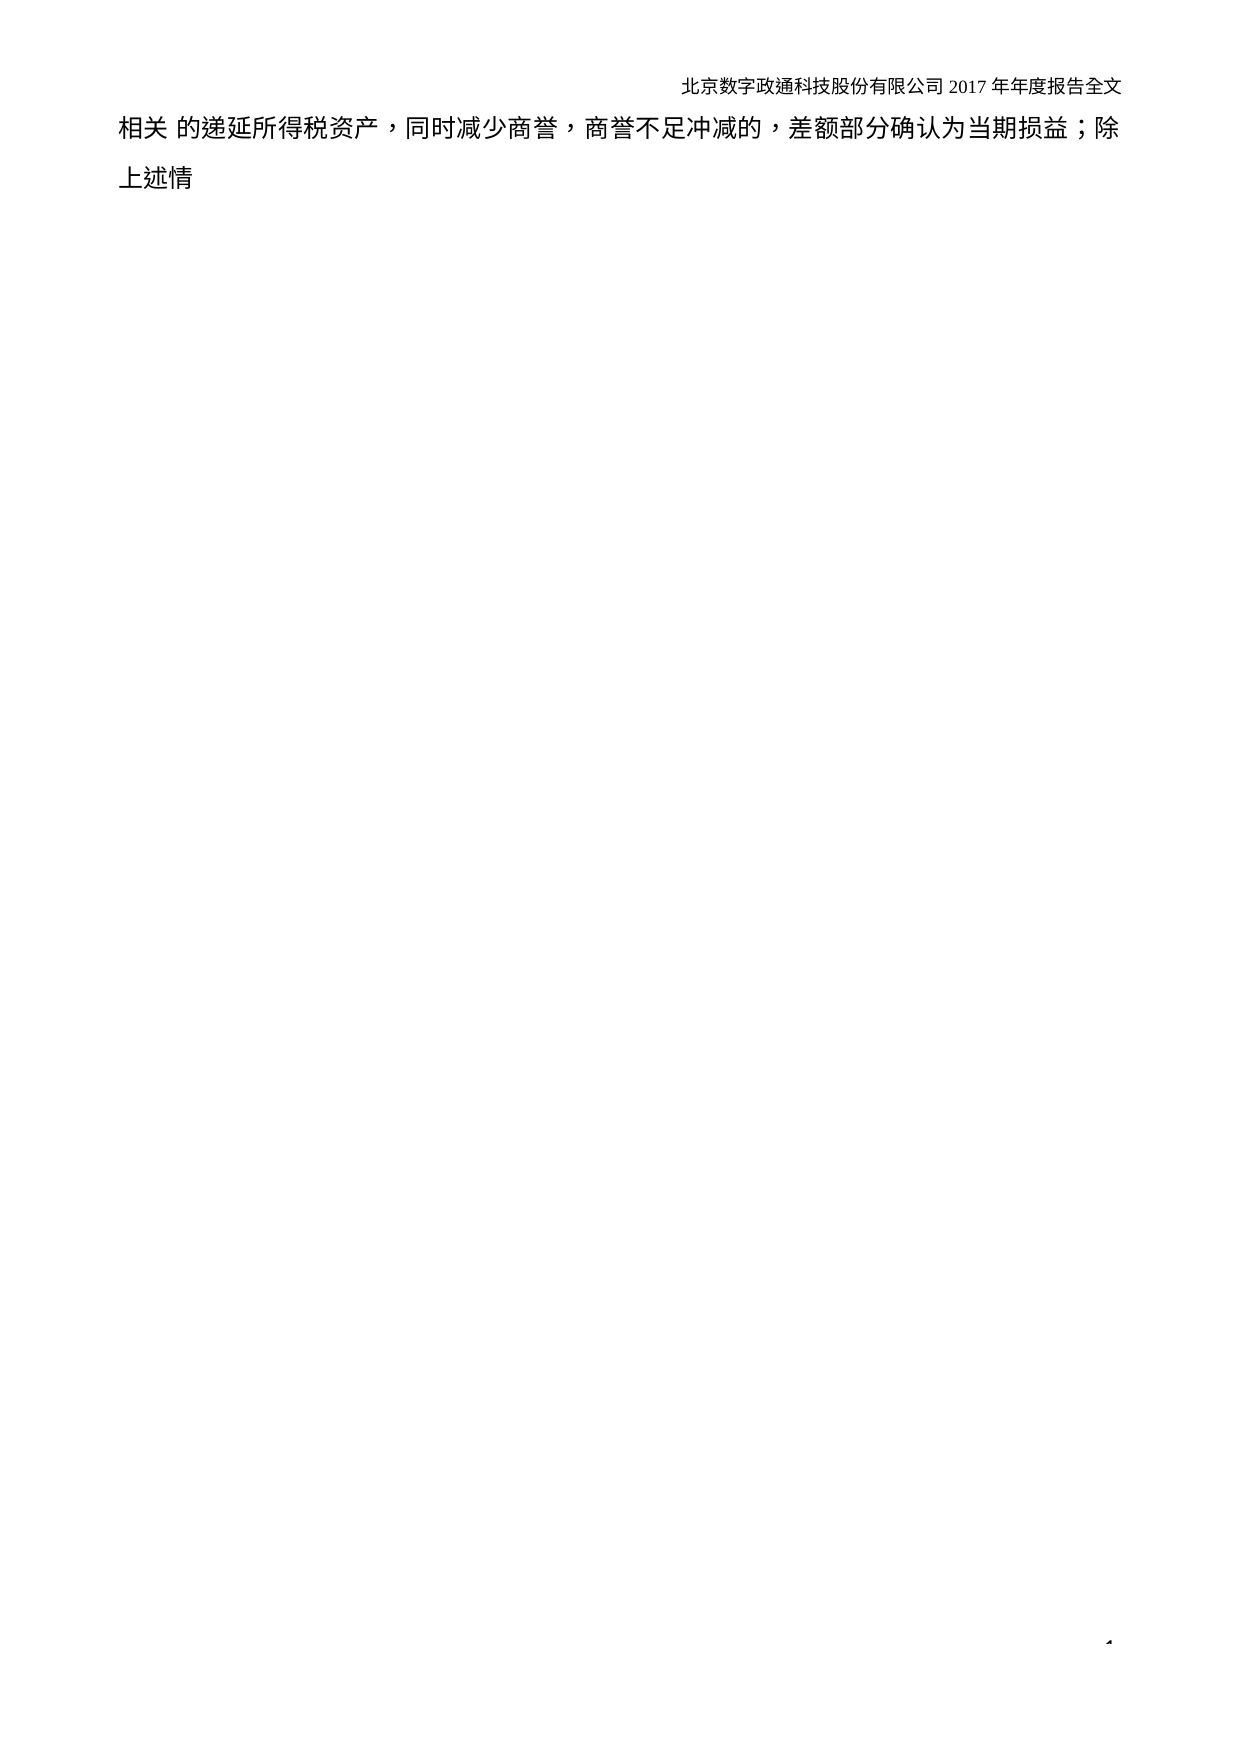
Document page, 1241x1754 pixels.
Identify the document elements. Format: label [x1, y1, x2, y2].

text [118, 110, 1122, 195]
